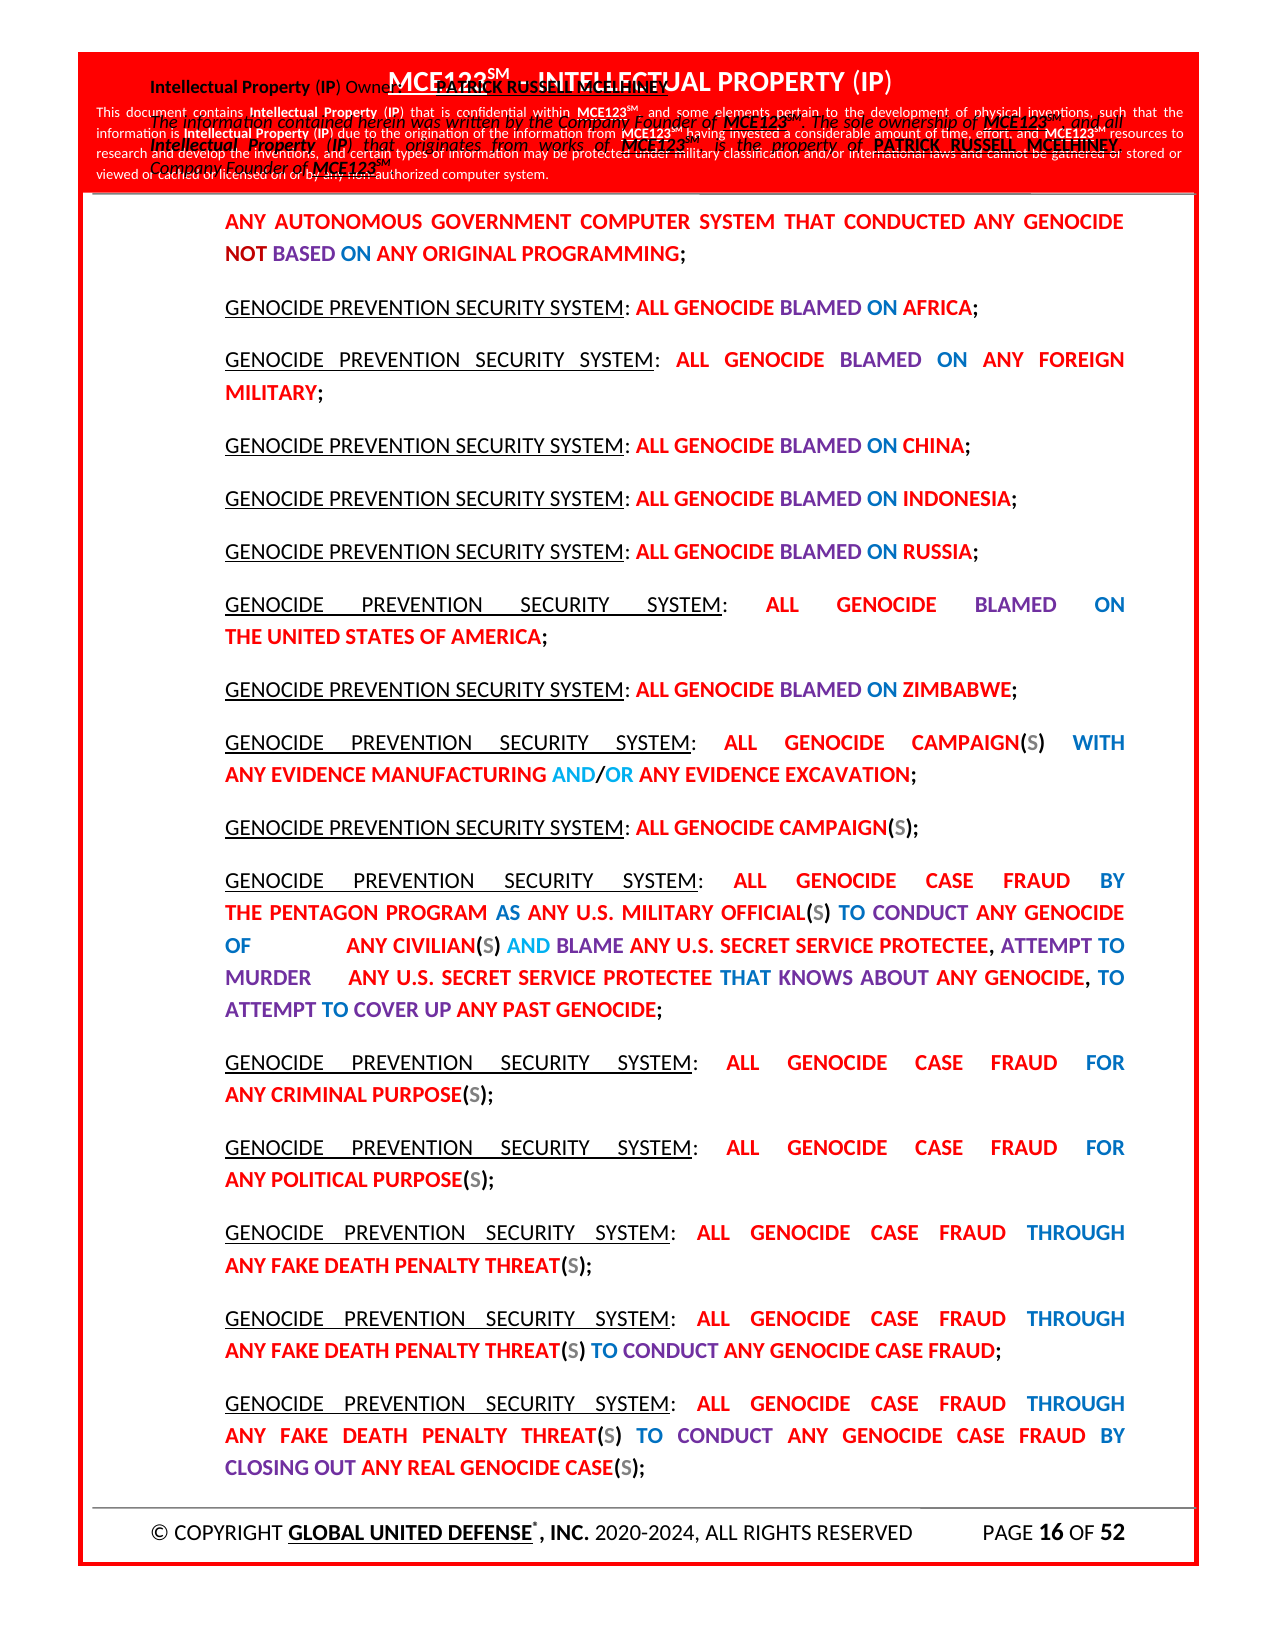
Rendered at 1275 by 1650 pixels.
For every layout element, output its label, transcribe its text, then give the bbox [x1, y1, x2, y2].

text GENOCIDE PREVENTION SECURITY SYSTEM: ALL GENOCIDE CASE FRAUD BY THE PENTAGON PROGRAM AS ANY U.S. MILITARY OFFICIAL(S) TO CONDUCT ANY GENOCIDE OF ANY CIVILIAN(S) AND BLAME ANY U.S. SECRET SERVICE PROTECTEE, ATTEMPT TO MURDER ANY U.S. SECRET SERVICE PROTECTEE THAT KNOWS ABOUT ANY GENOCIDE, TO ATTEMPT TO COVER UP ANY PAST GENOCIDE; [225, 866, 1125, 1023]
text GENOCIDE PREVENTION SECURITY SYSTEM: ALL GENOCIDE BLAMED ON CHINA; [225, 431, 1125, 459]
text GENOCIDE PREVENTION SECURITY SYSTEM: ALL GENOCIDE CASE FRAUD FOR ANY POLITICAL PURPOSE(S); [225, 1133, 1125, 1193]
text GENOCIDE PREVENTION SECURITY SYSTEM: ALL GENOCIDE CASE FRAUD THROUGH ANY FAKE DEATH PENALTY THREAT(S) TO CONDUCT ANY GENOCIDE CASE FRAUD; [225, 1304, 1125, 1364]
text GENOCIDE PREVENTION SECURITY SYSTEM: ALL GENOCIDE CAMPAIGN(S) WITH ANY EVIDENCE MANUFACTURING AND/OR ANY EVIDENCE EXCAVATION; [225, 728, 1125, 788]
text GENOCIDE PREVENTION SECURITY SYSTEM: ALL GENOCIDE BLAMED ON THE UNITED STATES OF AMERICA; [225, 590, 1125, 650]
text GENOCIDE PREVENTION SECURITY SYSTEM: ALL GENOCIDE BLAMED ON ZIMBABWE; [225, 675, 1125, 703]
text GENOCIDE PREVENTION SECURITY SYSTEM: ALL GENOCIDE CASE FRAUD FOR ANY CRIMINAL PURPOSE(S); [225, 1048, 1125, 1108]
text GENOCIDE PREVENTION SECURITY SYSTEM: ALL GENOCIDE BLAMED ON AFRICA; [225, 293, 1125, 321]
text GENOCIDE PREVENTION SECURITY SYSTEM: ALL GENOCIDE BLAMED ON ANY FOREIGN MILITARY; [225, 346, 1125, 406]
text GENOCIDE PREVENTION SECURITY SYSTEM: ALL GENOCIDE CAMPAIGN(S); [225, 813, 1125, 841]
text GENOCIDE PREVENTION SECURITY SYSTEM: ALL GENOCIDE CASE FRAUD THROUGH ANY FAKE DEATH PENALTY THREAT(S); [225, 1218, 1125, 1279]
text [225, 207, 1125, 268]
text GENOCIDE PREVENTION SECURITY SYSTEM: ALL GENOCIDE BLAMED ON RUSSIA; [225, 537, 1125, 565]
text GENOCIDE PREVENTION SECURITY SYSTEM: ALL GENOCIDE CASE FRAUD THROUGH ANY FAKE DEATH PENALTY THREAT(S) TO CONDUCT ANY GENOCIDE CASE FRAUD BY CLOSING OUT ANY REAL GENOCIDE CASE(S); [225, 1389, 1125, 1481]
text GENOCIDE PREVENTION SECURITY SYSTEM: ALL GENOCIDE BLAMED ON INDONESIA; [225, 484, 1125, 512]
